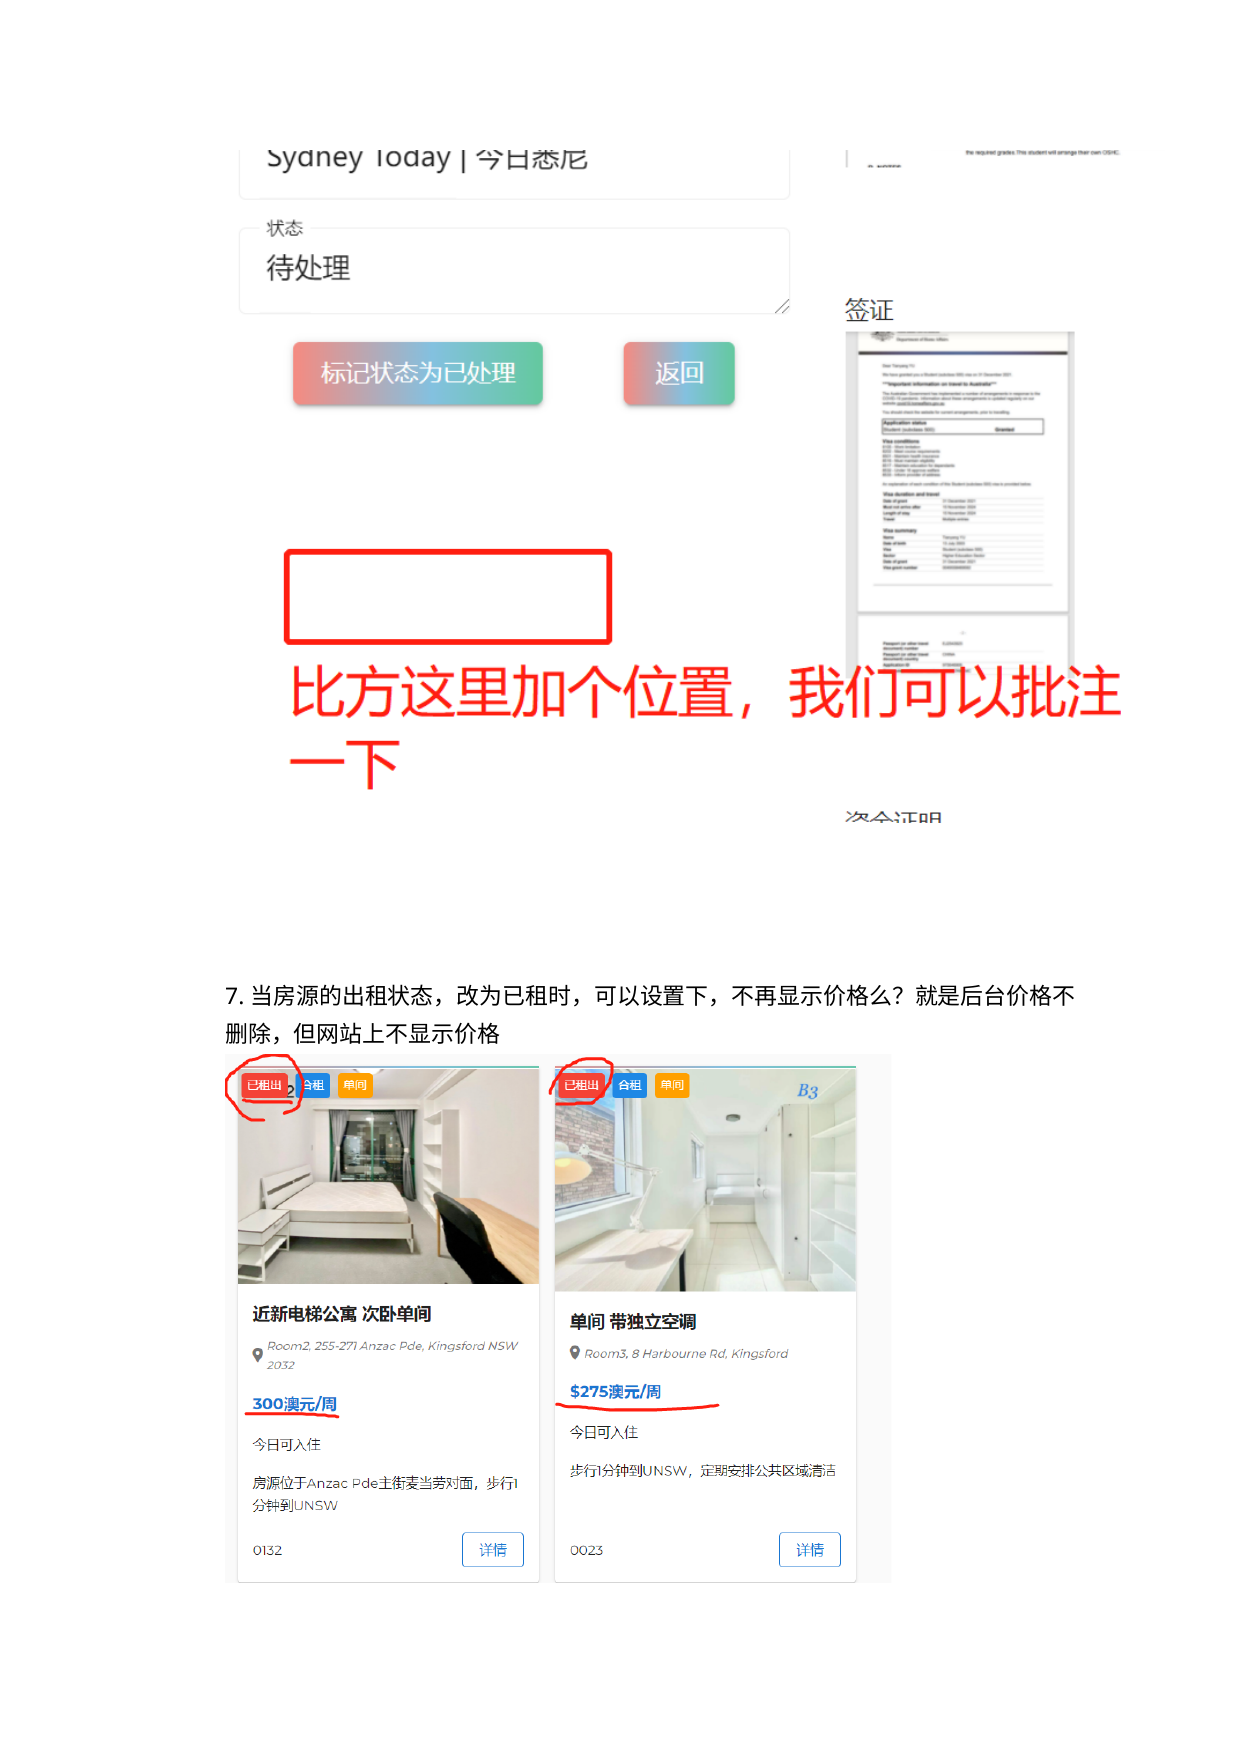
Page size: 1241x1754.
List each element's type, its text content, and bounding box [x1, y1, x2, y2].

picture [225, 1054, 892, 1583]
picture [225, 150, 1166, 823]
text 7. 当房源的出租状态，改为已租时，可以设置下，不再显示价格么？就是后台价格不删除，但网站上不显示价格 [225, 978, 1090, 1049]
